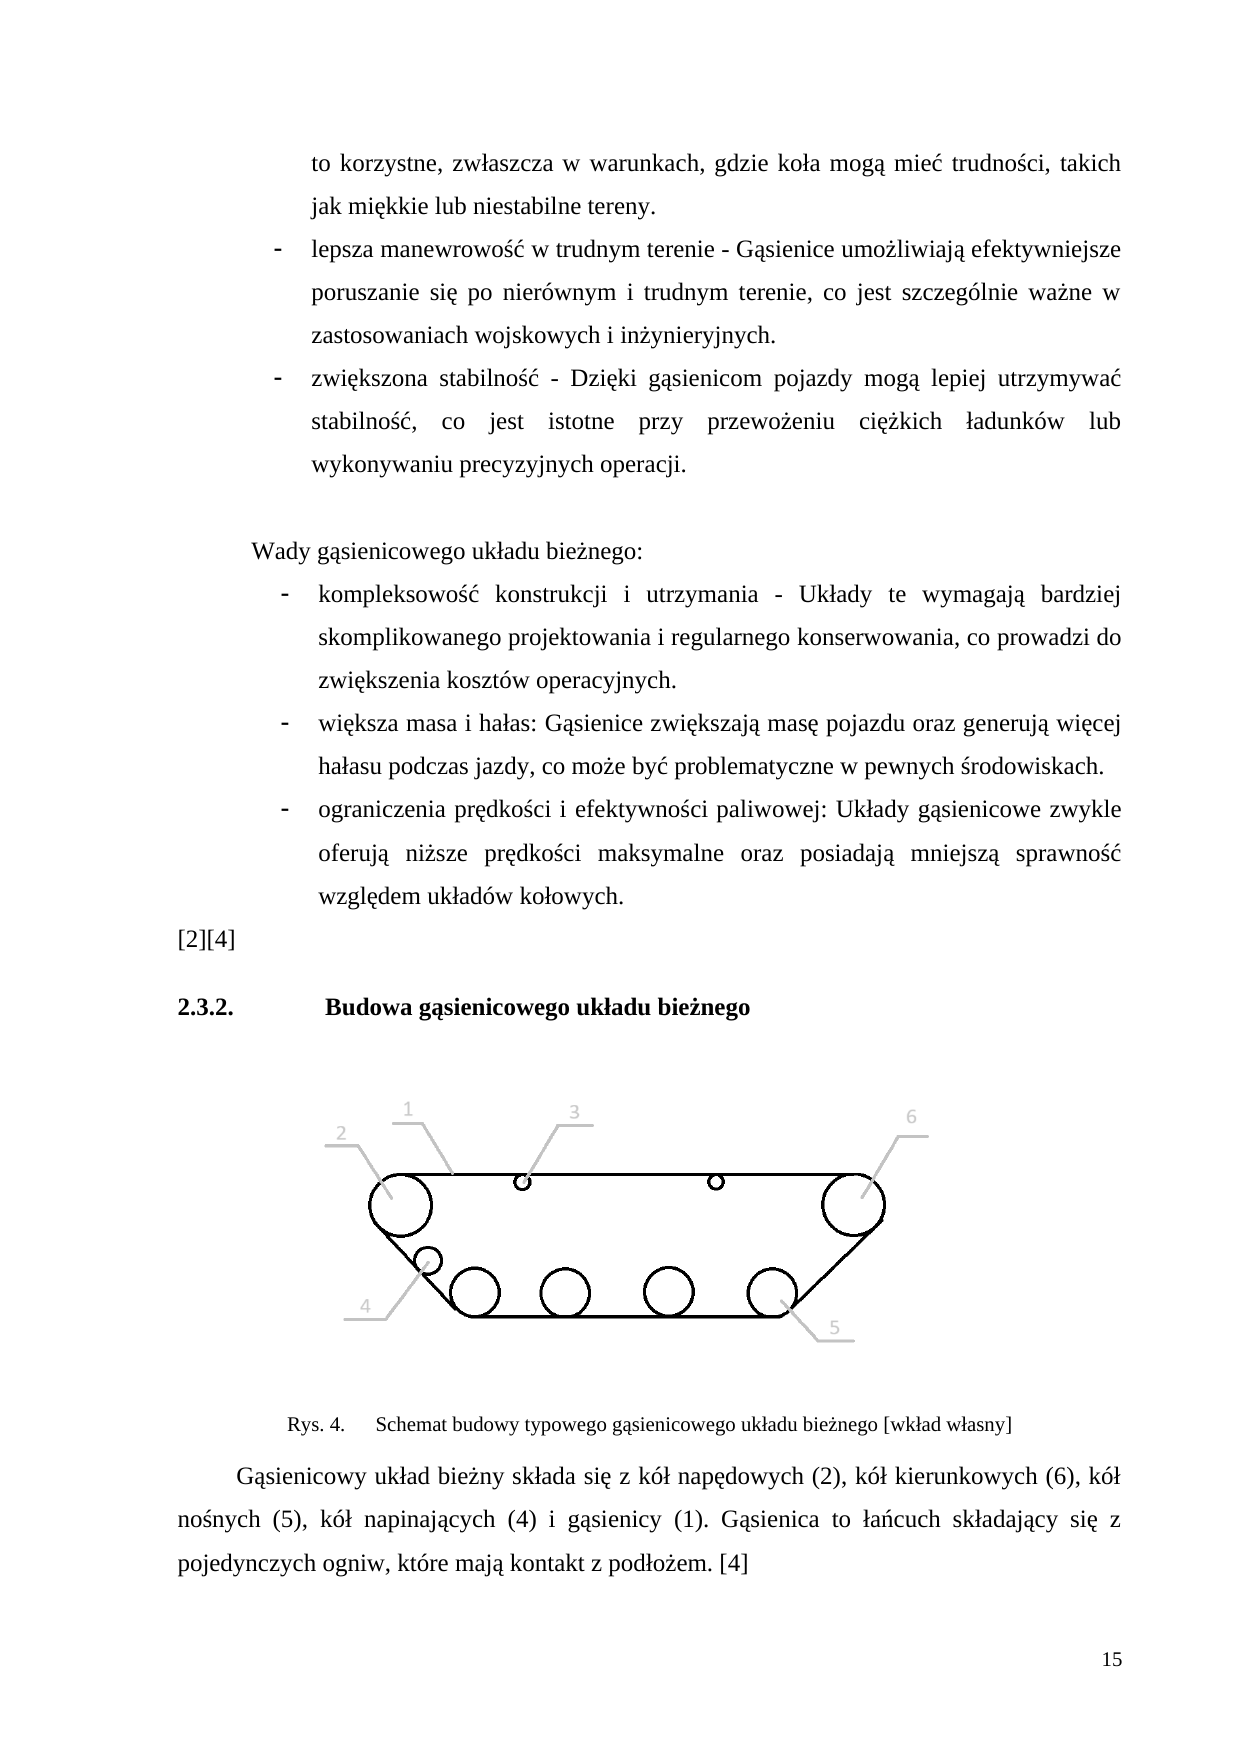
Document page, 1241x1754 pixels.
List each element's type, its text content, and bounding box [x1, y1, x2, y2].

list ograniczenia prędkości i efektywności paliwowej: Układy gąsienicowe zwykle oferują niższe prędkości maksymalne oraz posiadają mniejszą sprawność względem układów kołowych. [281, 794, 1122, 909]
list zwiększona stabilność - Dzięki gąsienicom pojazdy mogą lepiej utrzymywać stabilność, co jest istotne przy przewożeniu ciężkich ładunków lub wykonywaniu precyzyjnych operacji. [274, 363, 1122, 478]
list większa masa i hałas: Gąsienice zwiększają masę pojazdu oraz generują więcej hałasu podczas jazdy, co może być problematyczne w pewnych środowiskach. [281, 708, 1122, 780]
picture [250, 1037, 992, 1400]
text [2][4] [177, 924, 1122, 953]
text Budowa gąsienicowego układu bieżnego [177, 992, 1122, 1021]
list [274, 148, 1122, 219]
list lepsza manewrowość w trudnym terenie - Gąsienice umożliwiają efektywniejsze poruszanie się po nierównym i trudnym terenie, co jest szczególnie ważne w zastosowaniach wojskowych i inżynieryjnych. [274, 234, 1122, 349]
text Wady gąsienicowego układu bieżnego: [177, 536, 1122, 564]
list kompleksowość konstrukcji i utrzymania - Układy te wymagają bardziej skomplikowanego projektowania i regularnego konserwowania, co prowadzi do zwiększenia kosztów operacyjnych. [281, 579, 1122, 694]
text Gąsienicowy układ bieżny składa się z kół napędowych (2), kół kierunkowych (6), kół nośnych (5), kół napinających (4) i gąsienicy (1). Gąsienica to łańcuch składający się z pojedynczych ogniw, które mają kontakt z podłożem. [4] [177, 1461, 1122, 1576]
